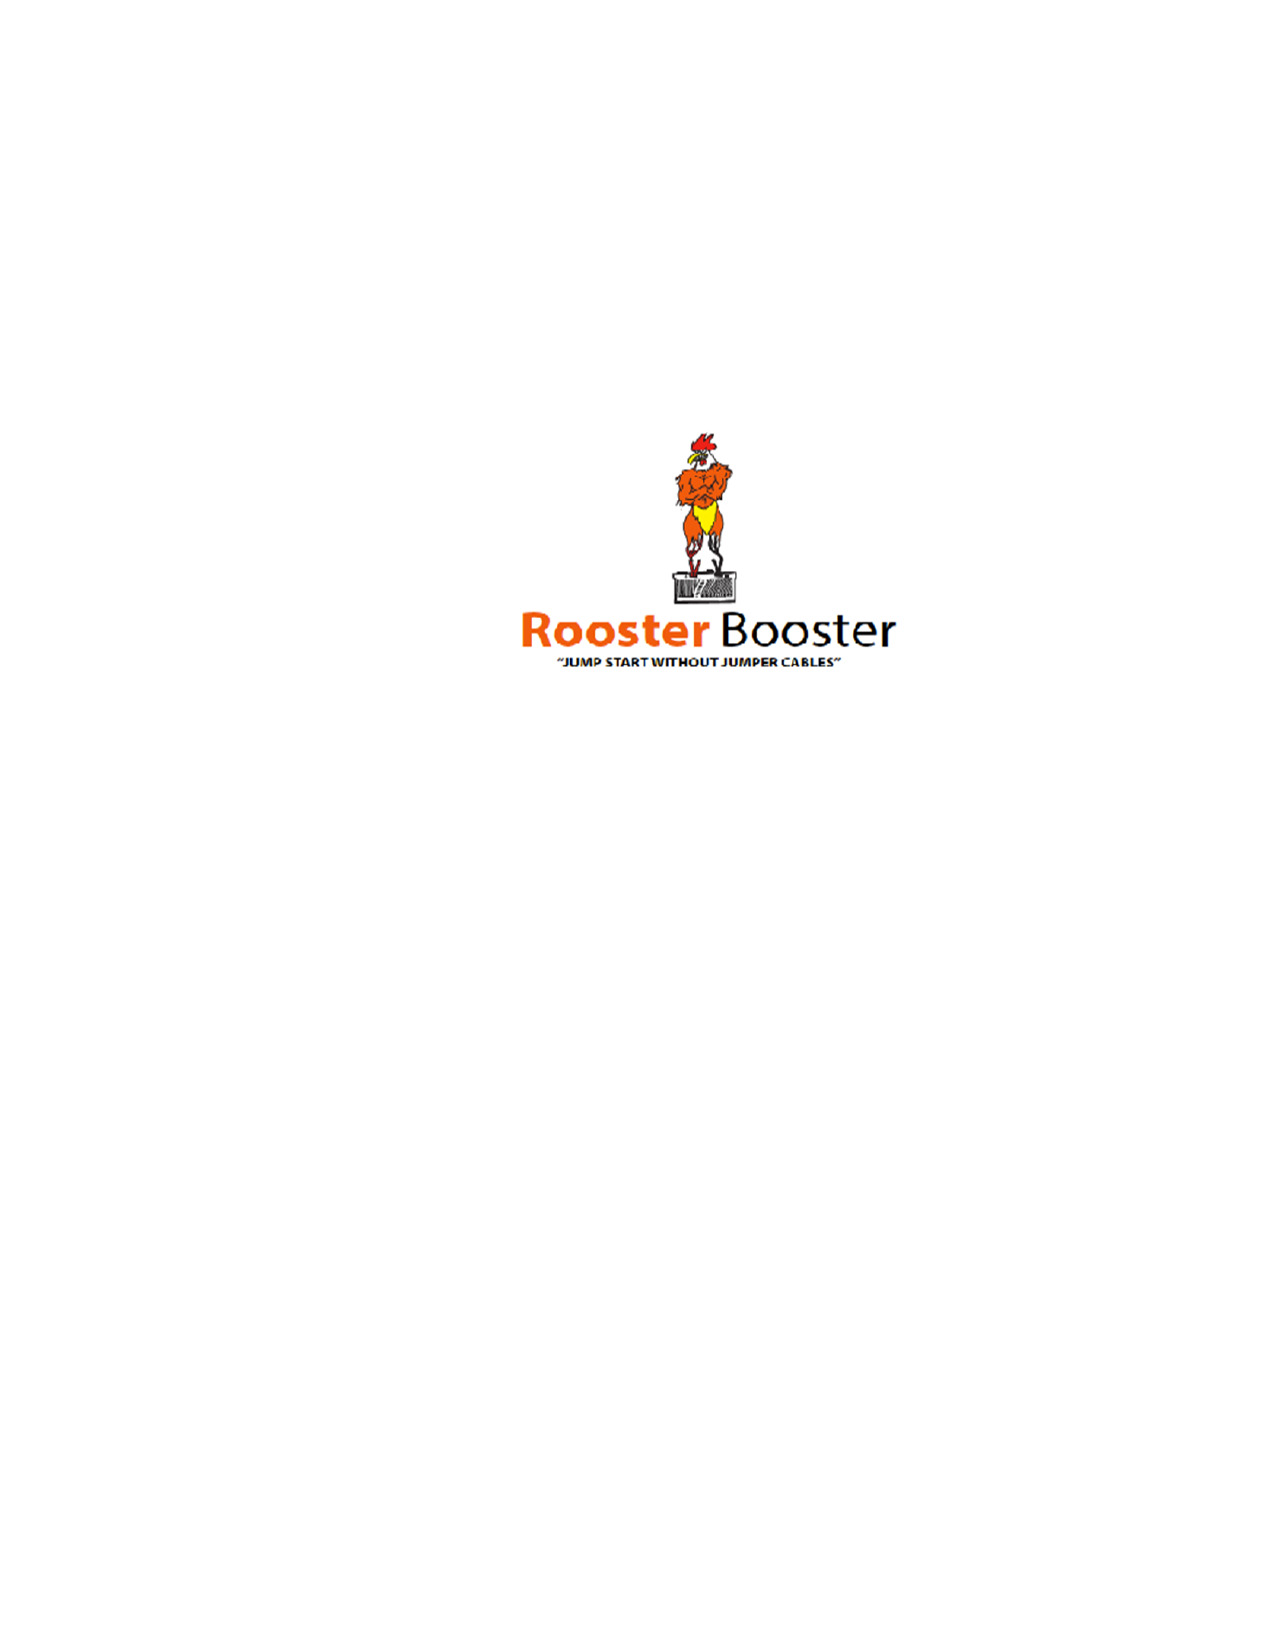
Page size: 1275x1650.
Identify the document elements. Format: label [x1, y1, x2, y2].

picture [150, 150, 1275, 1297]
